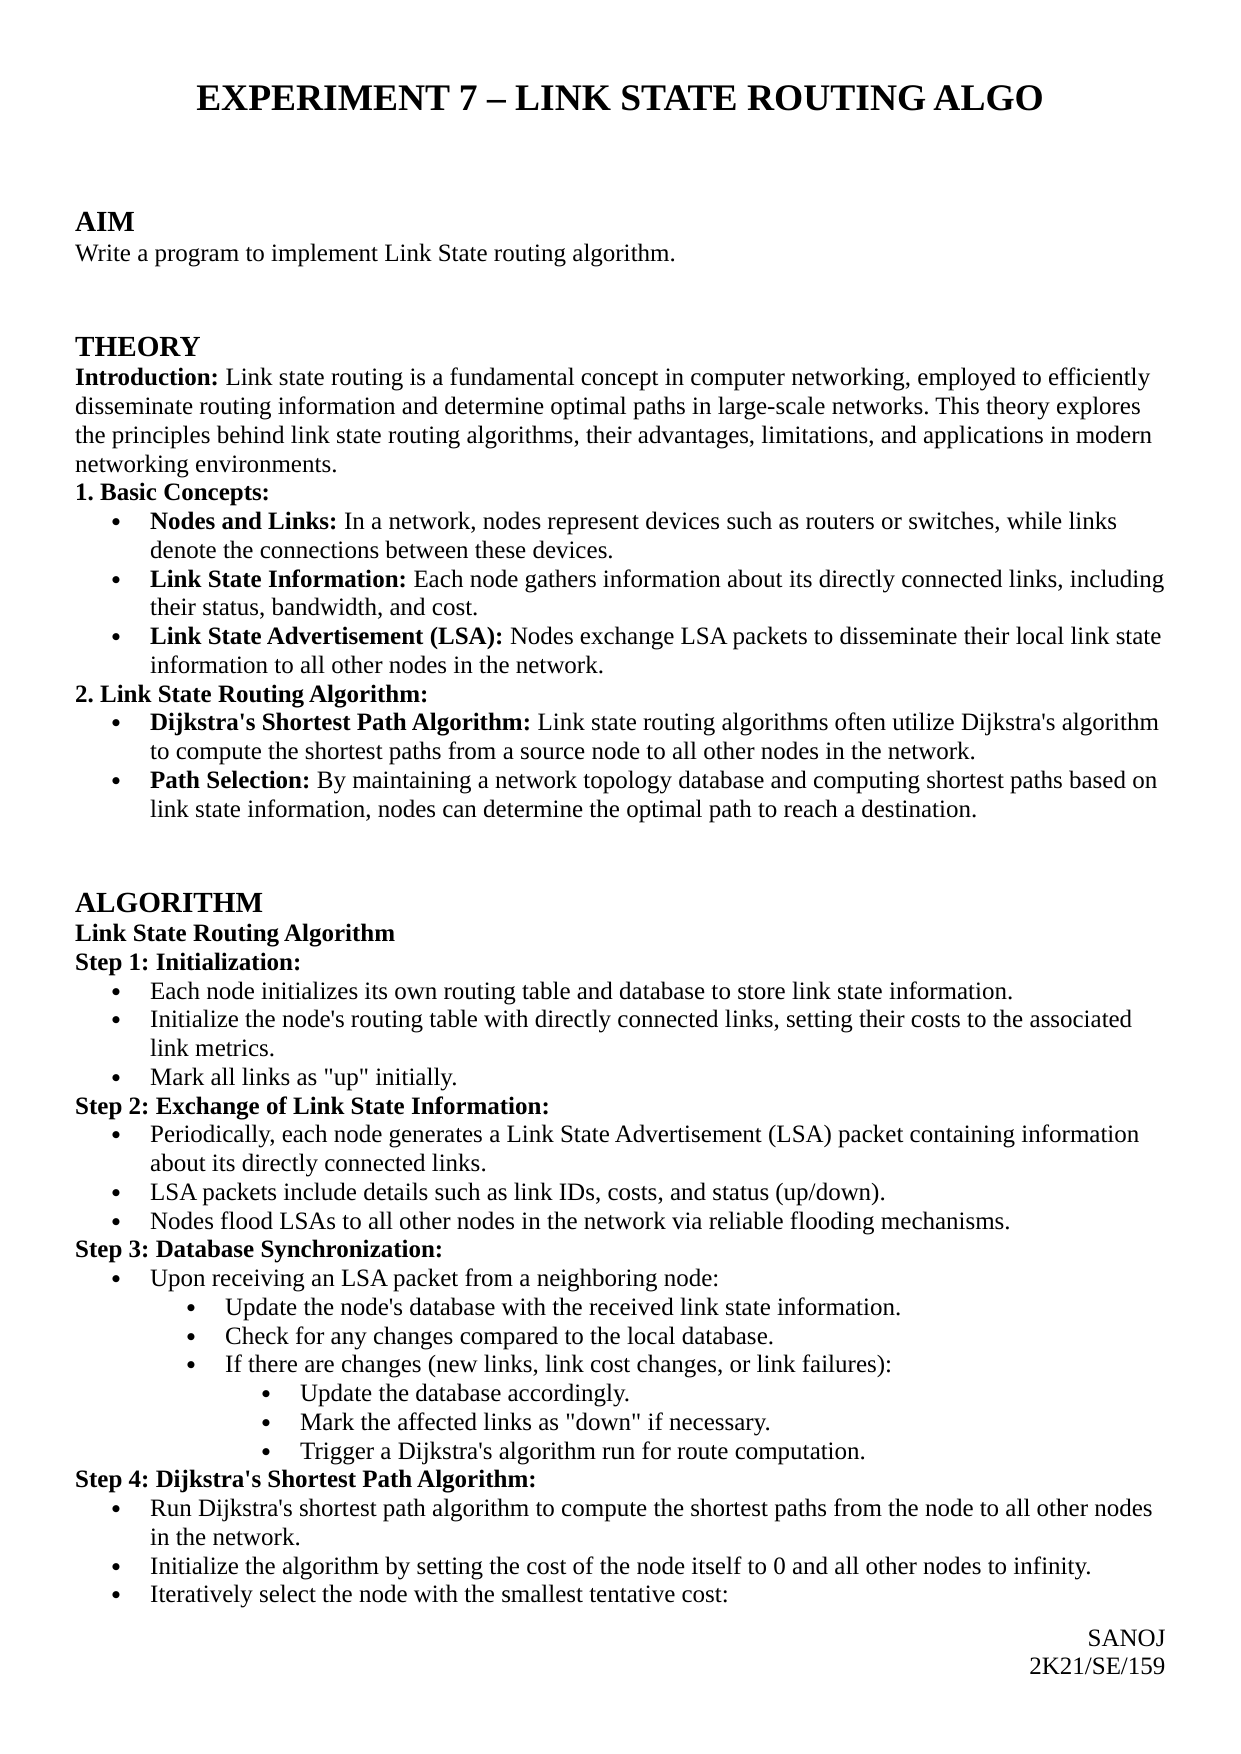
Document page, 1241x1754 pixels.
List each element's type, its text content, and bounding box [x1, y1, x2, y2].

list Link State Advertisement (LSA): Nodes exchange LSA packets to disseminate their local link state information to all other nodes in the network. [112, 621, 1165, 679]
text Introduction: Link state routing is a fundamental concept in computer networking, employed to efficiently disseminate routing information and determine optimal paths in large-scale networks. This theory explores the principles behind link state routing algorithms, their advantages, limitations, and applications in modern networking environments. [75, 362, 1165, 477]
text Step 2: Exchange of Link State Information: [75, 1091, 1165, 1119]
list Mark all links as "up" initially. [112, 1062, 1165, 1091]
list Nodes flood LSAs to all other nodes in the network via reliable flooding mechanisms. [112, 1206, 1165, 1234]
text Step 3: Database Synchronization: [75, 1234, 1165, 1263]
list Periodically, each node generates a Link State Advertisement (LSA) packet containing information about its directly connected links. [112, 1119, 1165, 1177]
text 1. Basic Concepts: [75, 477, 1165, 506]
list Iteratively select the node with the smallest tentative cost: [112, 1579, 1165, 1608]
list Initialize the algorithm by setting the cost of the node itself to 0 and all other nodes to infinity. [112, 1551, 1165, 1579]
text THEORY [75, 329, 1165, 362]
list If there are changes (new links, link cost changes, or link failures): [187, 1349, 1165, 1378]
text Write a program to implement Link State routing algorithm. [75, 238, 1165, 267]
list Nodes and Links: In a network, nodes represent devices such as routers or switches, while links denote the connections between these devices. [112, 506, 1165, 564]
text Link State Routing Algorithm [75, 918, 1165, 947]
list Run Dijkstra's shortest path algorithm to compute the shortest paths from the node to all other nodes in the network. [112, 1493, 1165, 1551]
list LSA packets include details such as link IDs, costs, and status (up/down). [112, 1177, 1165, 1206]
list Each node initializes its own routing table and database to store link state information. [112, 976, 1165, 1004]
text Step 1: Initialization: [75, 947, 1165, 976]
list Trigger a Dijkstra's algorithm run for route computation. [262, 1436, 1165, 1464]
list Check for any changes compared to the local database. [187, 1321, 1165, 1349]
list Path Selection: By maintaining a network topology database and computing shortest paths based on link state information, nodes can determine the optimal path to reach a destination. [112, 765, 1165, 822]
text 2. Link State Routing Algorithm: [75, 679, 1165, 707]
text ALGORITHM [75, 885, 1165, 918]
list Initialize the node's routing table with directly connected links, setting their costs to the associated link metrics. [112, 1004, 1165, 1062]
text Step 4: Dijkstra's Shortest Path Algorithm: [75, 1464, 1165, 1493]
list Link State Information: Each node gathers information about its directly connected links, including their status, bandwidth, and cost. [112, 564, 1165, 621]
text AIM [75, 204, 1165, 238]
text EXPERIMENT 7 – LINK STATE ROUTING ALGO [75, 75, 1165, 118]
list Update the database accordingly. [262, 1378, 1165, 1407]
list Dijkstra's Shortest Path Algorithm: Link state routing algorithms often utilize Dijkstra's algorithm to compute the shortest paths from a source node to all other nodes in the network. [112, 707, 1165, 765]
list Upon receiving an LSA packet from a neighboring node: [112, 1263, 1165, 1292]
list Update the node's database with the received link state information. [187, 1292, 1165, 1321]
list Mark the affected links as "down" if necessary. [262, 1407, 1165, 1436]
